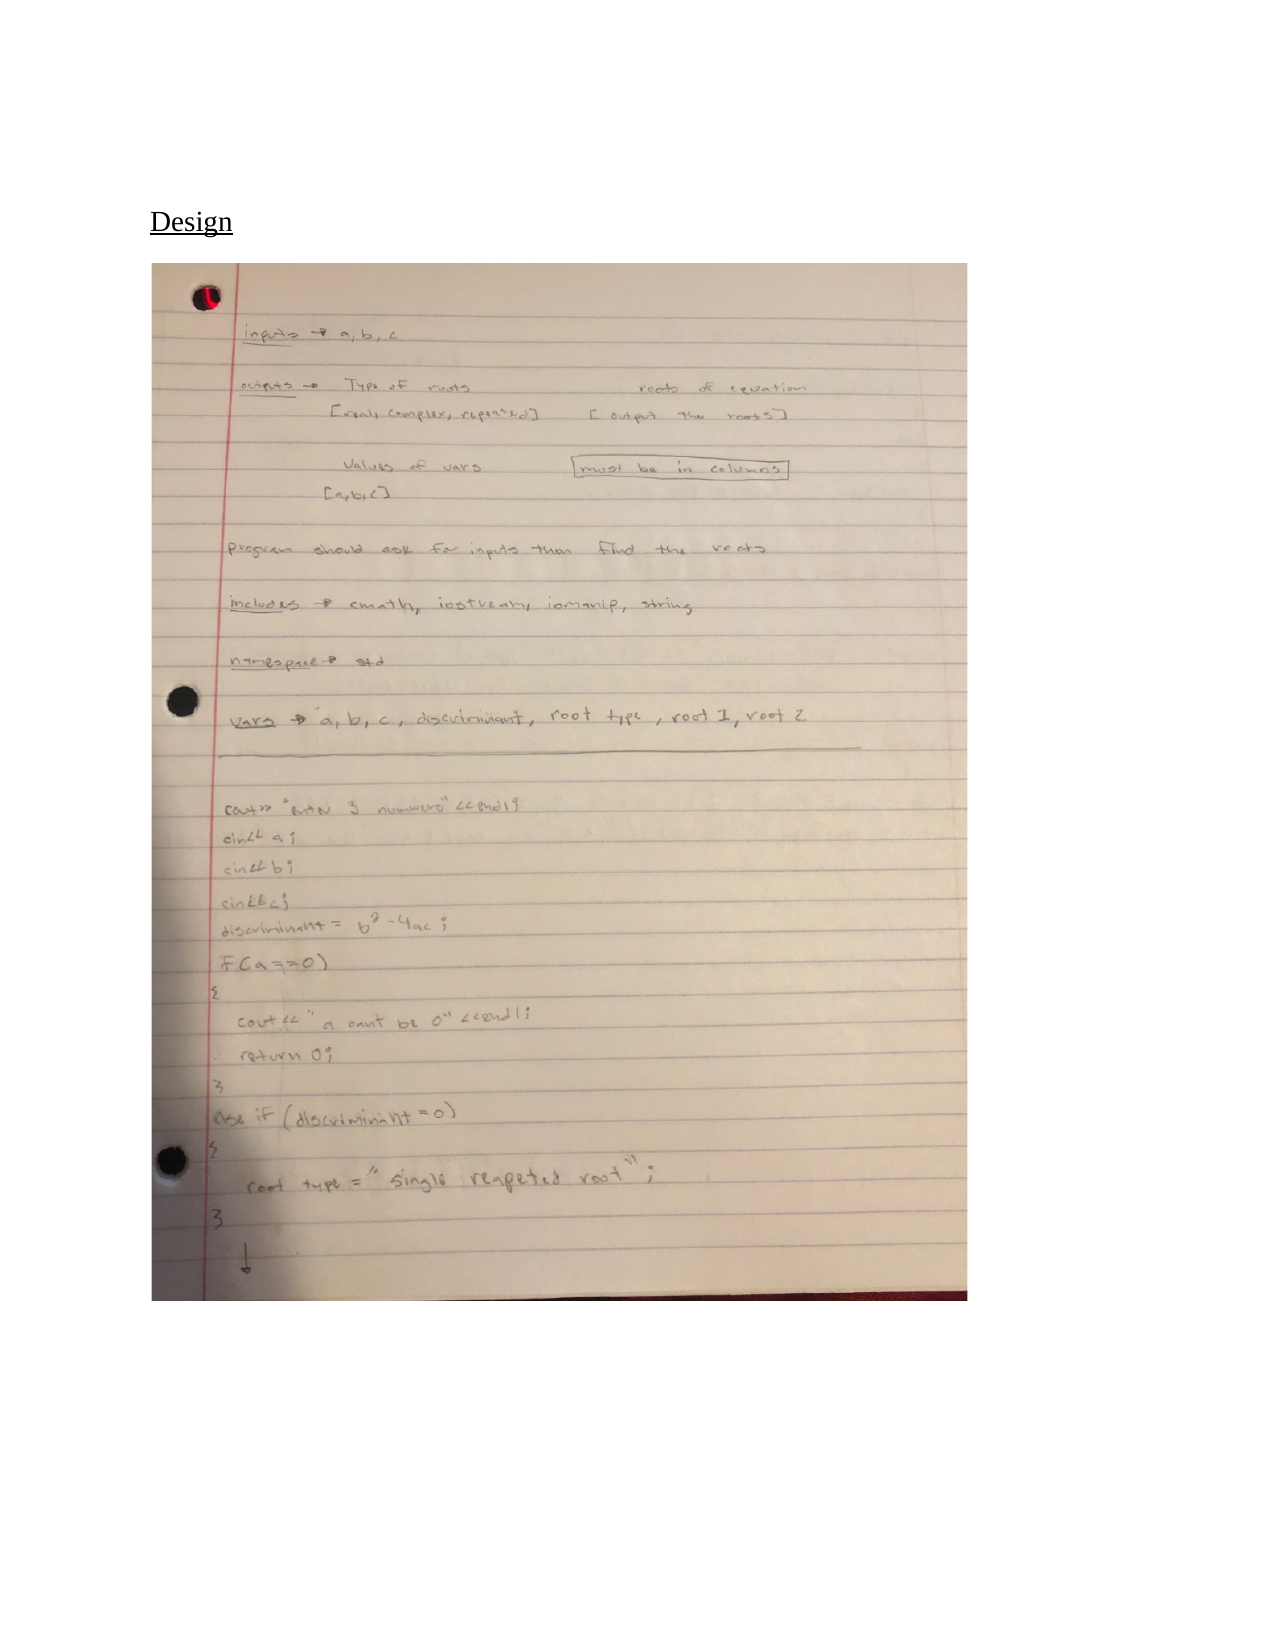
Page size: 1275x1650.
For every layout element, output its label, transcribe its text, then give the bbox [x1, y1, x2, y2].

picture [151, 263, 968, 1301]
text Design [150, 204, 1125, 237]
